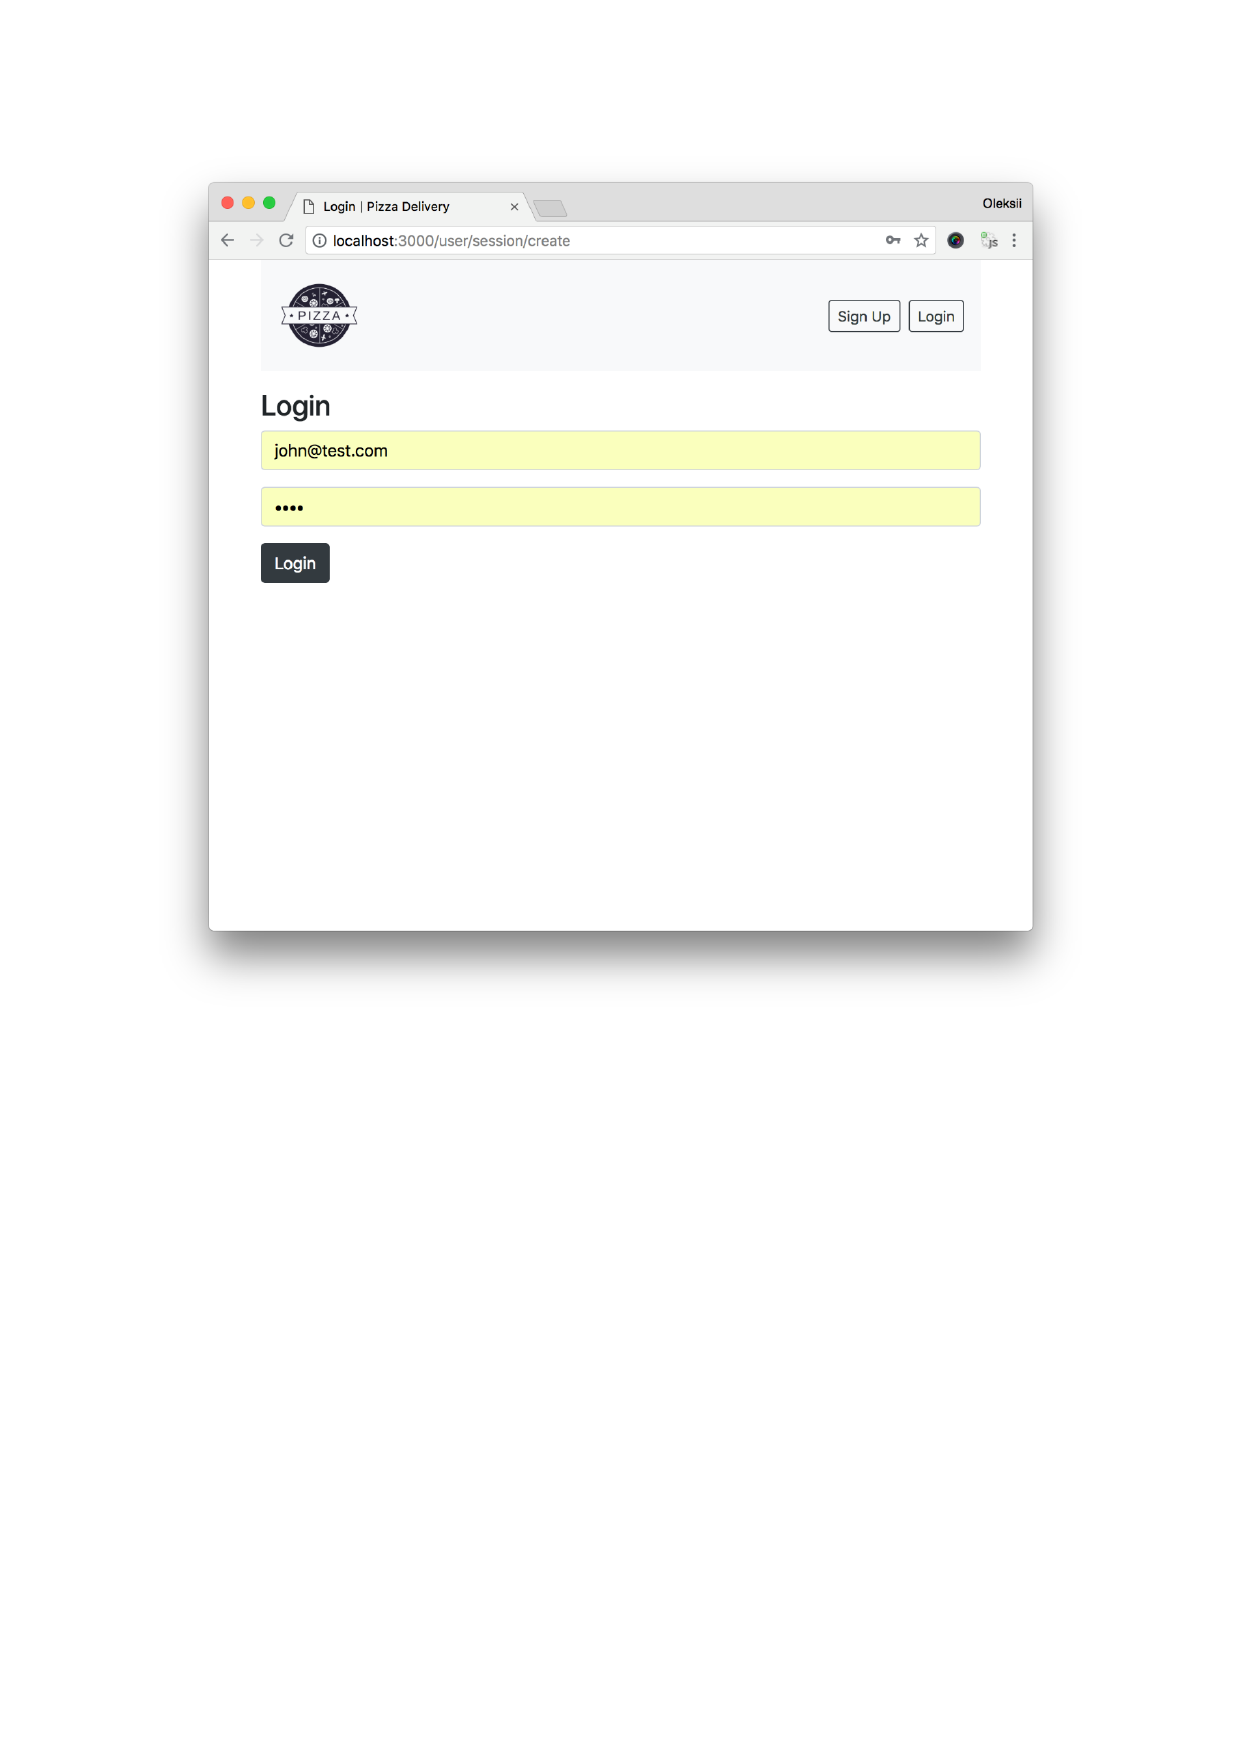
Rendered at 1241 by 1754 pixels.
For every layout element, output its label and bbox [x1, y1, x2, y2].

picture [150, 150, 1091, 1014]
